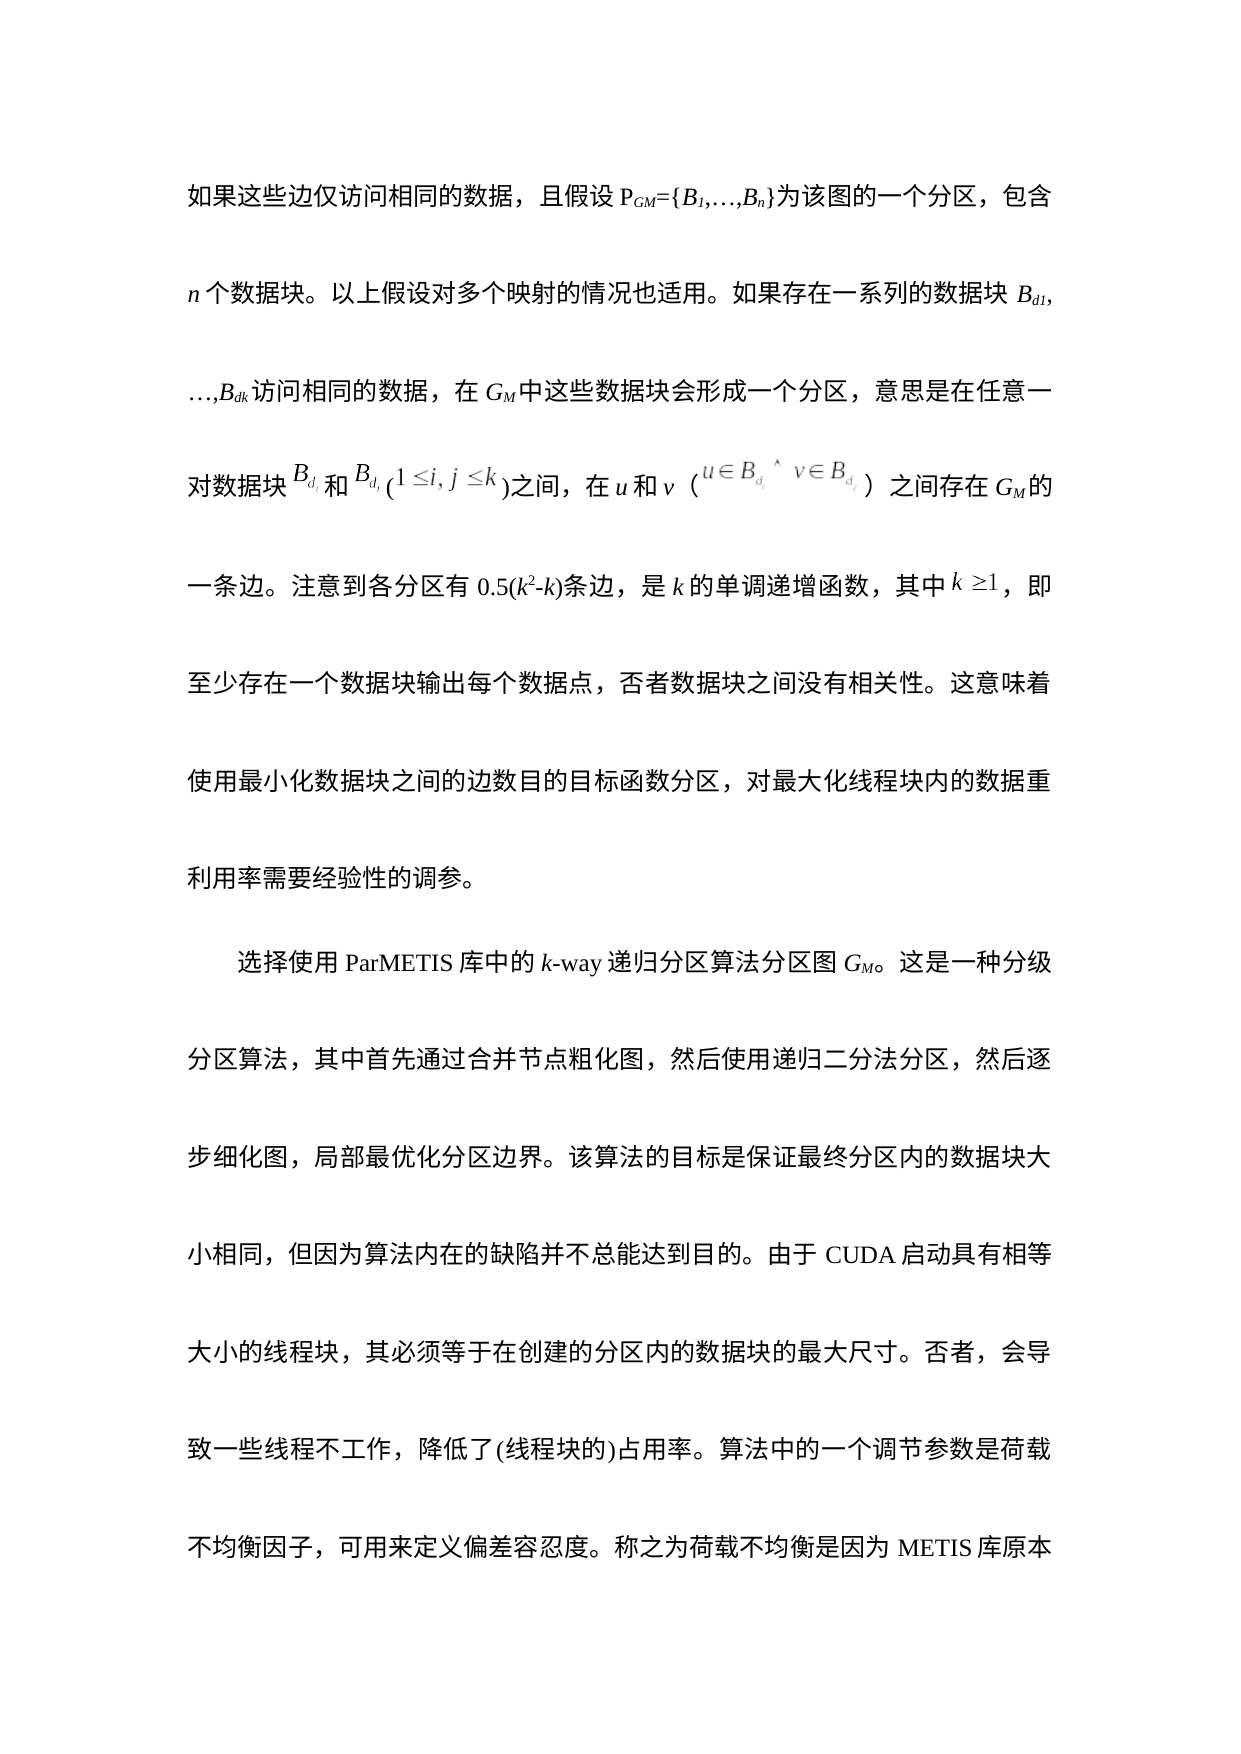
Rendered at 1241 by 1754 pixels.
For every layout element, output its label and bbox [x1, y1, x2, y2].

text [187, 162, 1053, 909]
text [187, 928, 1053, 1578]
